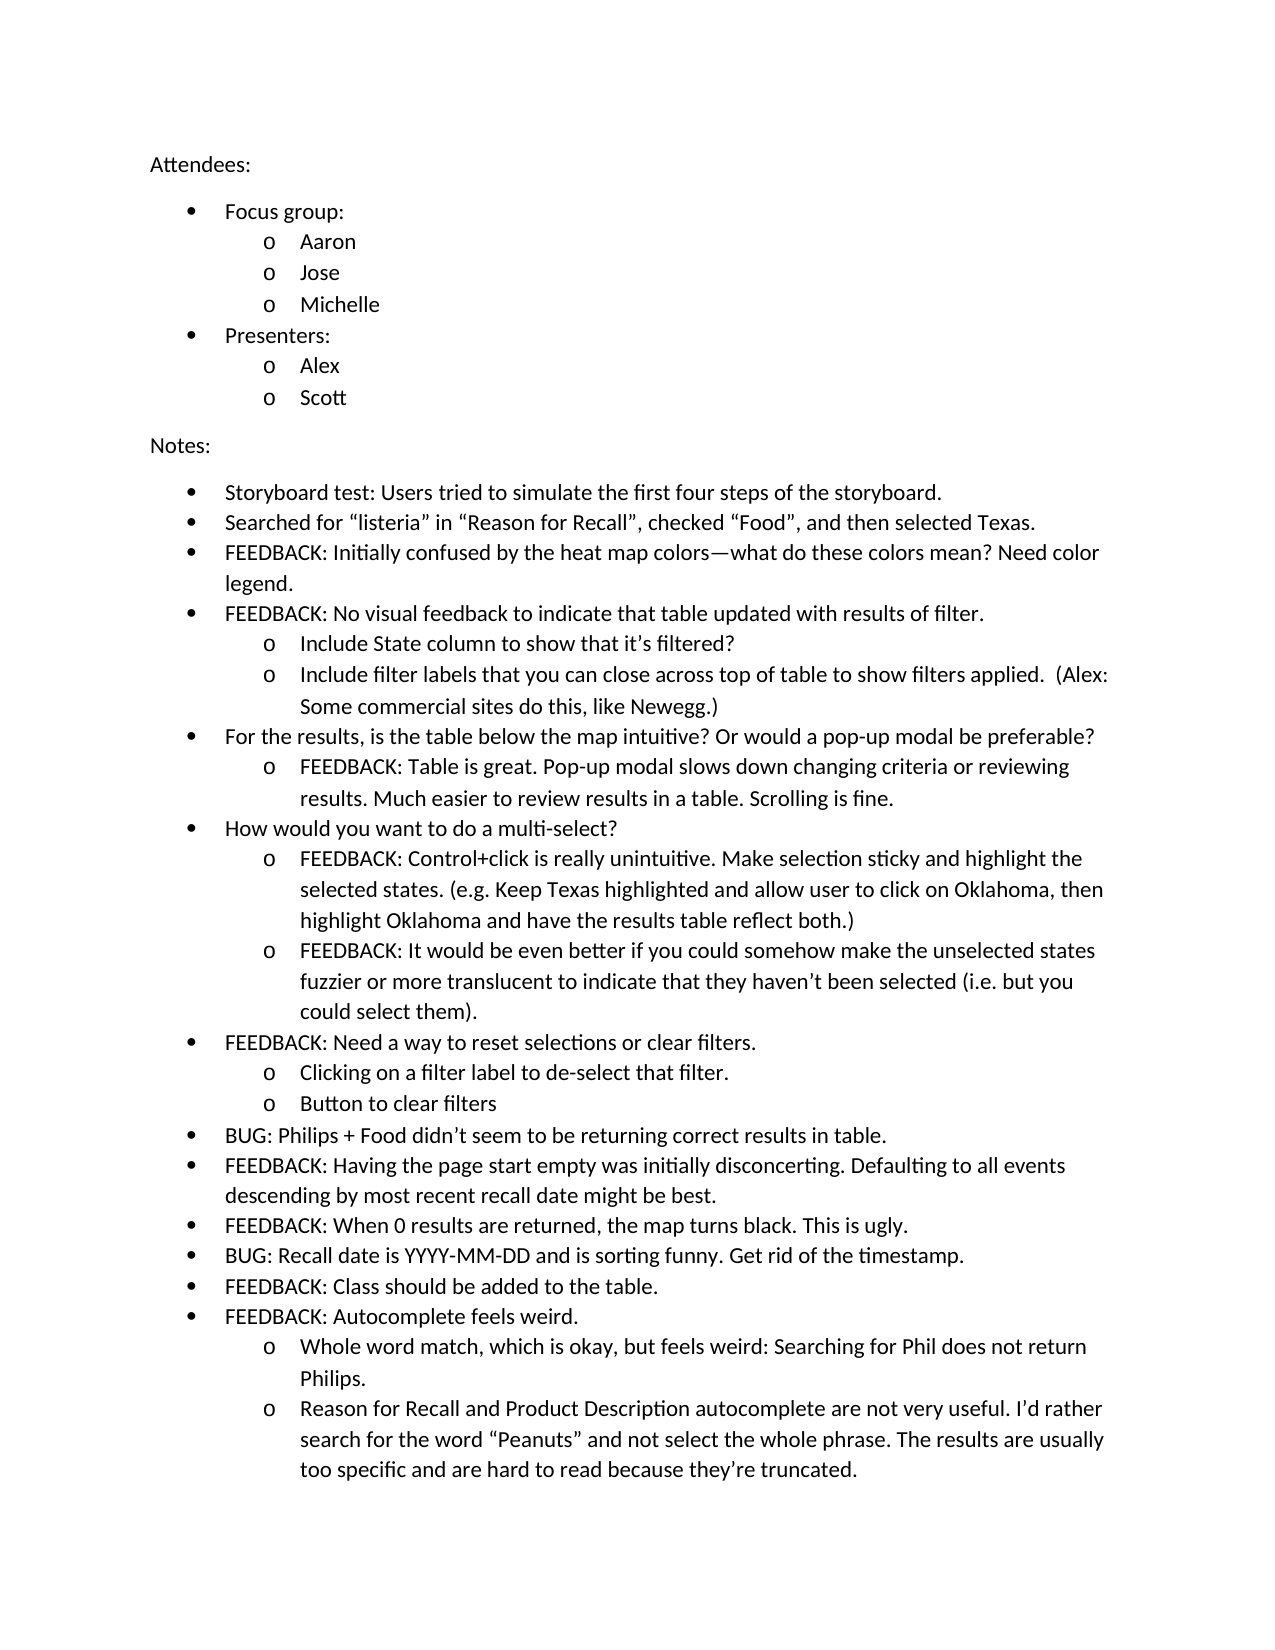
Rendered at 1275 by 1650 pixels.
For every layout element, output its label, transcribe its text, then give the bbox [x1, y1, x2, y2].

list Presenters: [187, 321, 1125, 349]
list FEEDBACK: Need a way to reset selections or clear filters. [187, 1028, 1125, 1056]
list How would you want to do a multi-select? [187, 814, 1125, 842]
list Include filter labels that you can close across top of table to show filters applied. (Alex: Some commercial sites do this, like Newegg.) [262, 661, 1125, 720]
list FEEDBACK: Control+click is really unintuitive. Make selection sticky and highlight the selected states. (e.g. Keep Texas highlighted and allow user to click on Oklahoma, then highlight Oklahoma and have the results table reflect both.) [262, 844, 1125, 934]
list FEEDBACK: Class should be added to the table. [187, 1272, 1125, 1300]
list Jose [262, 258, 1125, 288]
list FEEDBACK: Table is great. Pop-up modal slows down changing criteria or reviewing results. Much easier to review results in a table. Scrolling is fine. [262, 752, 1125, 812]
list FEEDBACK: Autocomplete feels weird. [187, 1302, 1125, 1330]
list FEEDBACK: It would be even better if you could somehow make the unselected states fuzzier or more translucent to indicate that they haven’t been selected (i.e. but you could select them). [262, 936, 1125, 1026]
text Attendees: [150, 150, 1125, 178]
list Searched for “listeria” in “Reason for Recall”, checked “Food”, and then selected Texas. [187, 508, 1125, 536]
list Aaron [262, 227, 1125, 256]
list Button to clear filters [262, 1089, 1125, 1118]
list BUG: Recall date is YYYY-MM-DD and is sorting funny. Get rid of the timestamp. [187, 1242, 1125, 1270]
list Include State column to show that it’s filtered? [262, 629, 1125, 658]
list FEEDBACK: When 0 results are returned, the map turns black. This is ugly. [187, 1211, 1125, 1239]
list Whole word match, which is okay, but feels weird: Searching for Phil does not return Philips. [262, 1332, 1125, 1392]
list Clicking on a filter label to de-select that filter. [262, 1058, 1125, 1087]
list FEEDBACK: No visual feedback to indicate that table updated with results of filter. [187, 599, 1125, 627]
list FEEDBACK: Initially confused by the heat map colors—what do these colors mean? Need color legend. [187, 538, 1125, 597]
list FEEDBACK: Having the page start empty was initially disconcerting. Defaulting to all events descending by most recent recall date might be best. [187, 1151, 1125, 1209]
list Scott [262, 383, 1125, 412]
list Alex [262, 352, 1125, 381]
list Michelle [262, 290, 1125, 319]
list Focus group: [187, 197, 1125, 225]
list BUG: Philips + Food didn’t seem to be returning correct results in table. [187, 1121, 1125, 1149]
text Notes: [150, 431, 1125, 459]
list Reason for Recall and Product Description autocomplete are not very useful. I’d rather search for the word “Peanuts” and not select the whole phrase. The results are usually too specific and are hard to read because they’re truncated. [262, 1394, 1125, 1483]
list Storyboard test: Users tried to simulate the first four steps of the storyboard. [187, 478, 1125, 506]
list For the results, is the table below the map intuitive? Or would a pop-up modal be preferable? [187, 722, 1125, 750]
